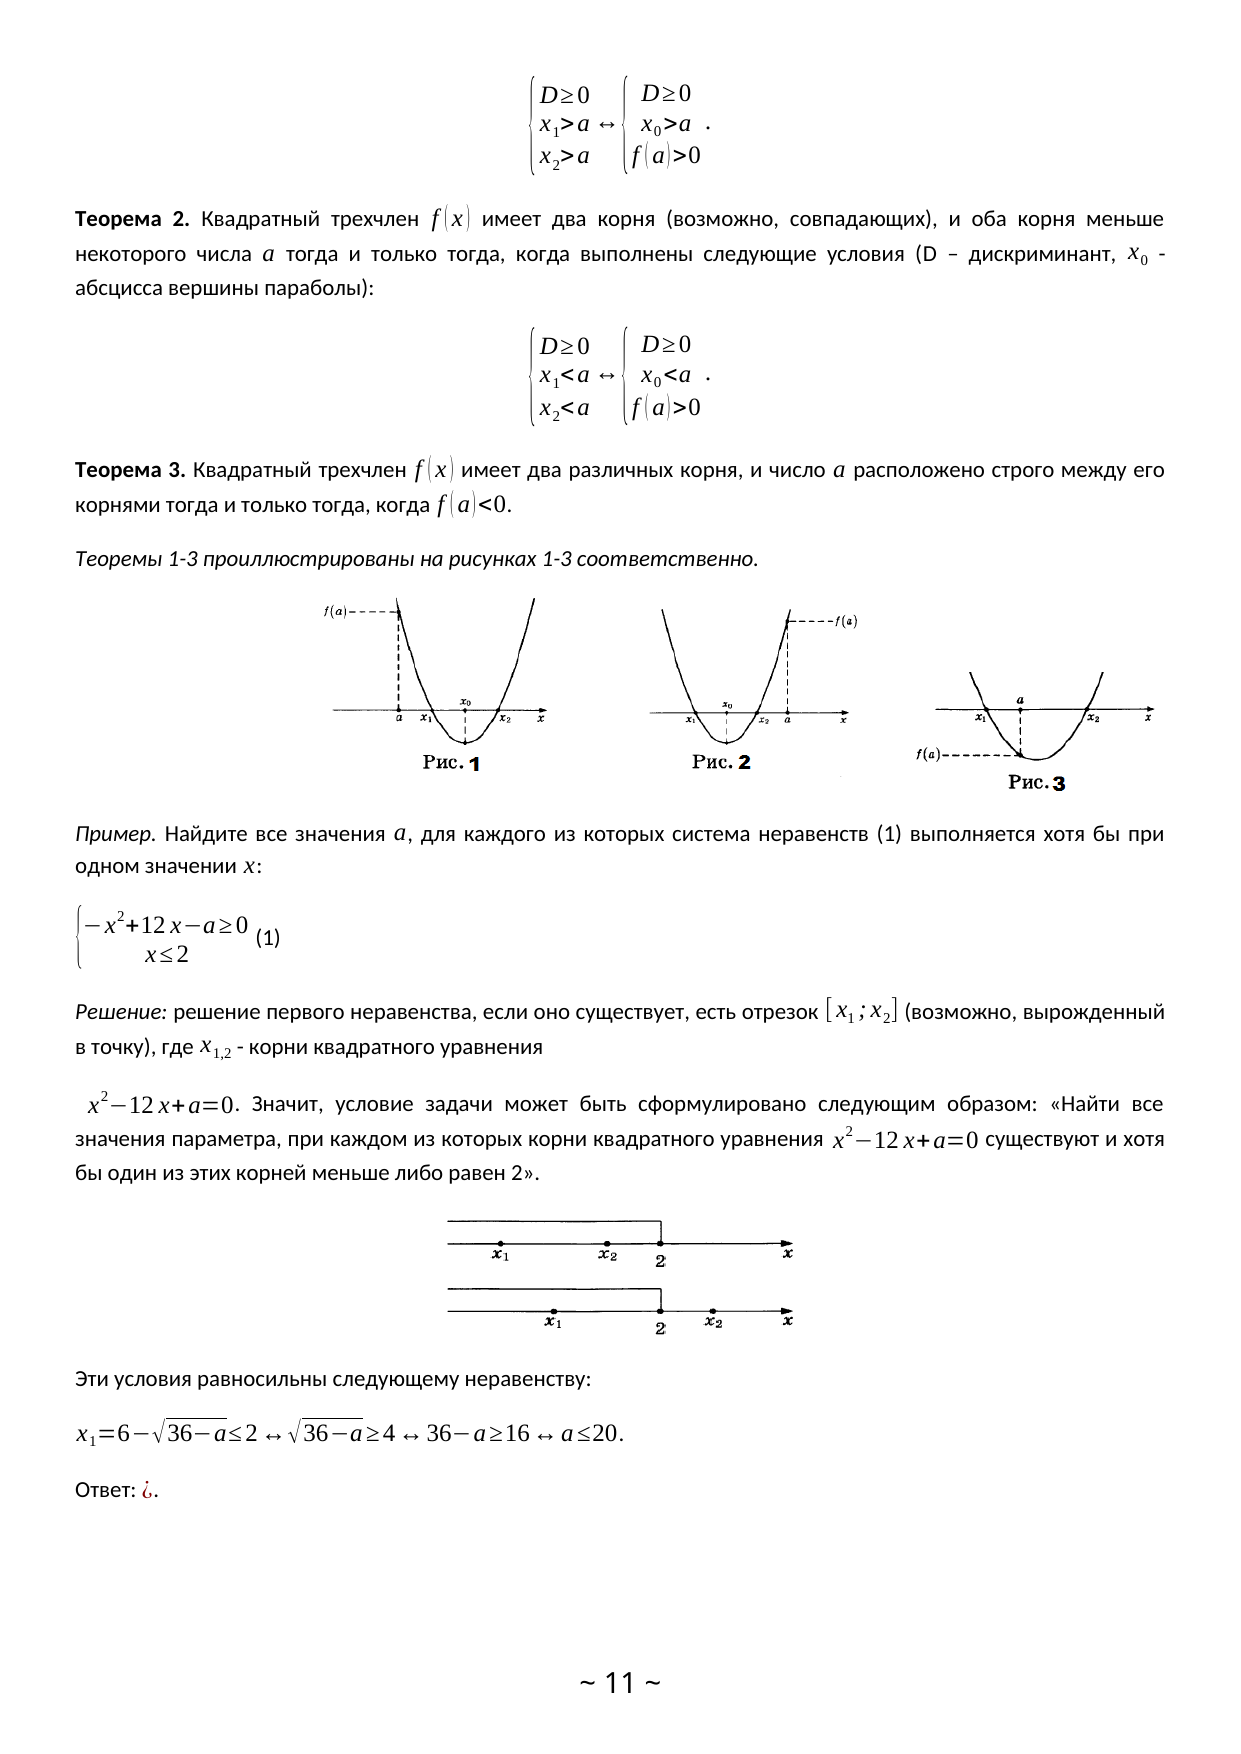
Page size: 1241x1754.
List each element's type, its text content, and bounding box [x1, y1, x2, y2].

text (1) [75, 904, 1165, 970]
text Пример. Найдите все значения , для каждого из которых система неравенств (1) выполняется хотя бы при одном значении : [75, 819, 1165, 879]
picture [310, 597, 1166, 794]
text . [75, 1417, 1165, 1450]
picture [433, 1210, 808, 1339]
text Теорема 3. Квадратный трехчлен имеет два различных корня, и число расположено строго между его корнями тогда и только тогда, когда . [75, 454, 1165, 519]
text Решение: решение первого неравенства, если оно существует, есть отрезок (возможно, вырожденный в точку), где - корни квадратного уравнения [75, 995, 1165, 1062]
text . Значит, условие задачи может быть сформулировано следующим образом: «Найти все значения параметра, при каждом из которых корни квадратного уравнения существуют и хотя бы один из этих корней меньше либо равен 2». [75, 1087, 1165, 1186]
text Эти условия равносильны следующему неравенству: [75, 1364, 1165, 1392]
text Теоремы 1-3 проиллюстрированы на рисунках 1-3 соответственно. [75, 544, 1165, 572]
text Ответ: . [75, 1475, 1165, 1503]
